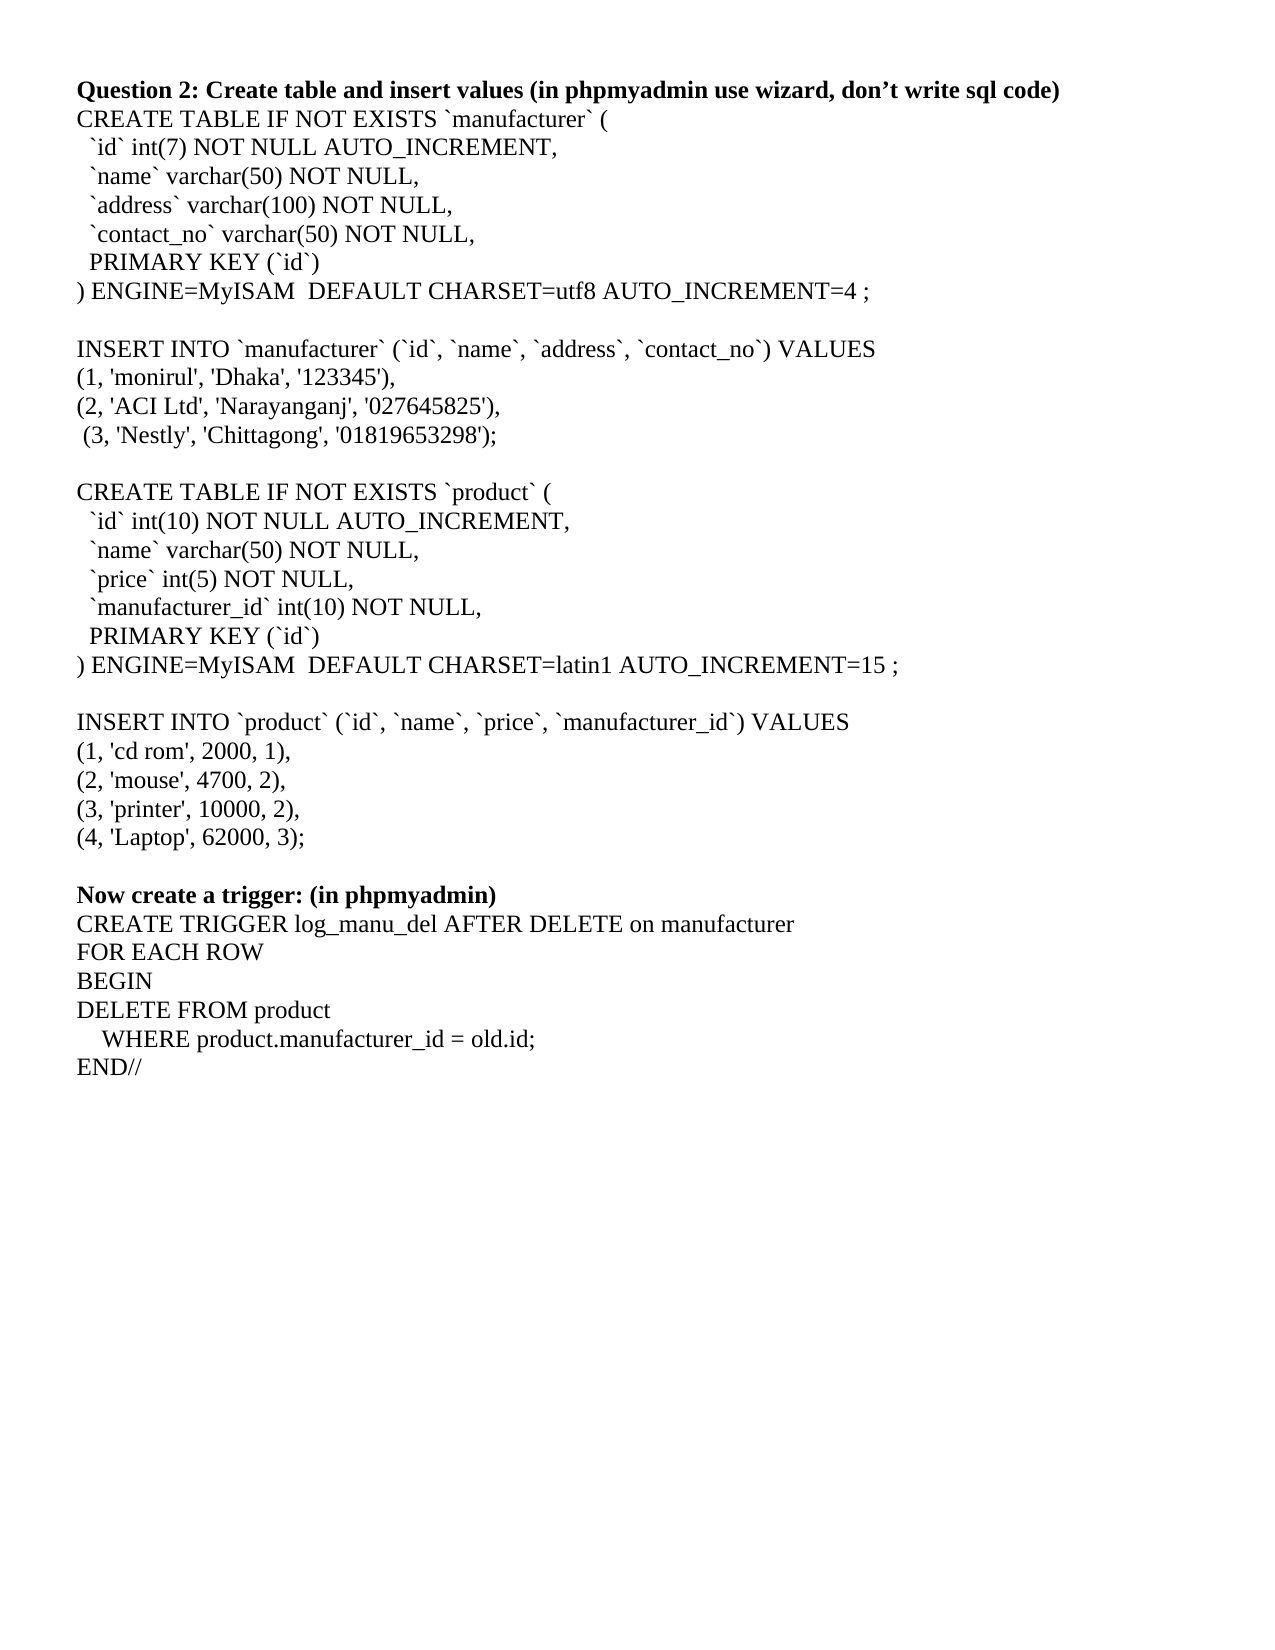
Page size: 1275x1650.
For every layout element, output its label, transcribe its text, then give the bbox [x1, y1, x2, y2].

text CREATE TABLE IF NOT EXISTS `product` ( [76, 477, 1200, 506]
text (1, 'cd rom', 2000, 1), [76, 736, 1200, 765]
text ) ENGINE=MyISAM DEFAULT CHARSET=latin1 AUTO_INCREMENT=15 ; [76, 650, 1200, 679]
text `address` varchar(100) NOT NULL, [76, 190, 1200, 219]
text `id` int(7) NOT NULL AUTO_INCREMENT, [76, 132, 1200, 161]
text INSERT INTO `product` (`id`, `name`, `price`, `manufacturer_id`) VALUES [76, 707, 1200, 736]
text `manufacturer_id` int(10) NOT NULL, [76, 592, 1200, 621]
text (2, 'ACI Ltd', 'Narayanganj', '027645825'), [76, 391, 1200, 420]
text `name` varchar(50) NOT NULL, [76, 535, 1200, 564]
text (2, 'mouse', 4700, 2), [76, 765, 1200, 794]
text INSERT INTO `manufacturer` (`id`, `name`, `address`, `contact_no`) VALUES [76, 334, 1200, 362]
text END// [76, 1052, 1200, 1081]
text `name` varchar(50) NOT NULL, [76, 161, 1200, 190]
text (3, 'Nestly', 'Chittagong', '01819653298'); [76, 420, 1200, 449]
text WHERE product.manufacturer_id = old.id; [76, 1024, 1200, 1052]
text Question 2: Create table and insert values (in phpmyadmin use wizard, don’t write sql code) [76, 75, 1200, 104]
text `price` int(5) NOT NULL, [76, 564, 1200, 592]
text CREATE TRIGGER log_manu_del AFTER DELETE on manufacturer [76, 909, 1200, 937]
text `contact_no` varchar(50) NOT NULL, [76, 219, 1200, 247]
text Now create a trigger: (in phpmyadmin) [76, 880, 1200, 909]
text `id` int(10) NOT NULL AUTO_INCREMENT, [76, 506, 1200, 535]
text FOR EACH ROW [76, 937, 1200, 966]
text PRIMARY KEY (`id`) [76, 621, 1200, 650]
text DELETE FROM product [76, 995, 1200, 1024]
text (3, 'printer', 10000, 2), [76, 794, 1200, 822]
text (4, 'Laptop', 62000, 3); [76, 822, 1200, 851]
text PRIMARY KEY (`id`) [76, 247, 1200, 276]
text CREATE TABLE IF NOT EXISTS `manufacturer` ( [76, 104, 1200, 132]
text BEGIN [76, 966, 1200, 995]
text ) ENGINE=MyISAM DEFAULT CHARSET=utf8 AUTO_INCREMENT=4 ; [76, 276, 1200, 305]
text (1, 'monirul', 'Dhaka', '123345'), [76, 362, 1200, 391]
